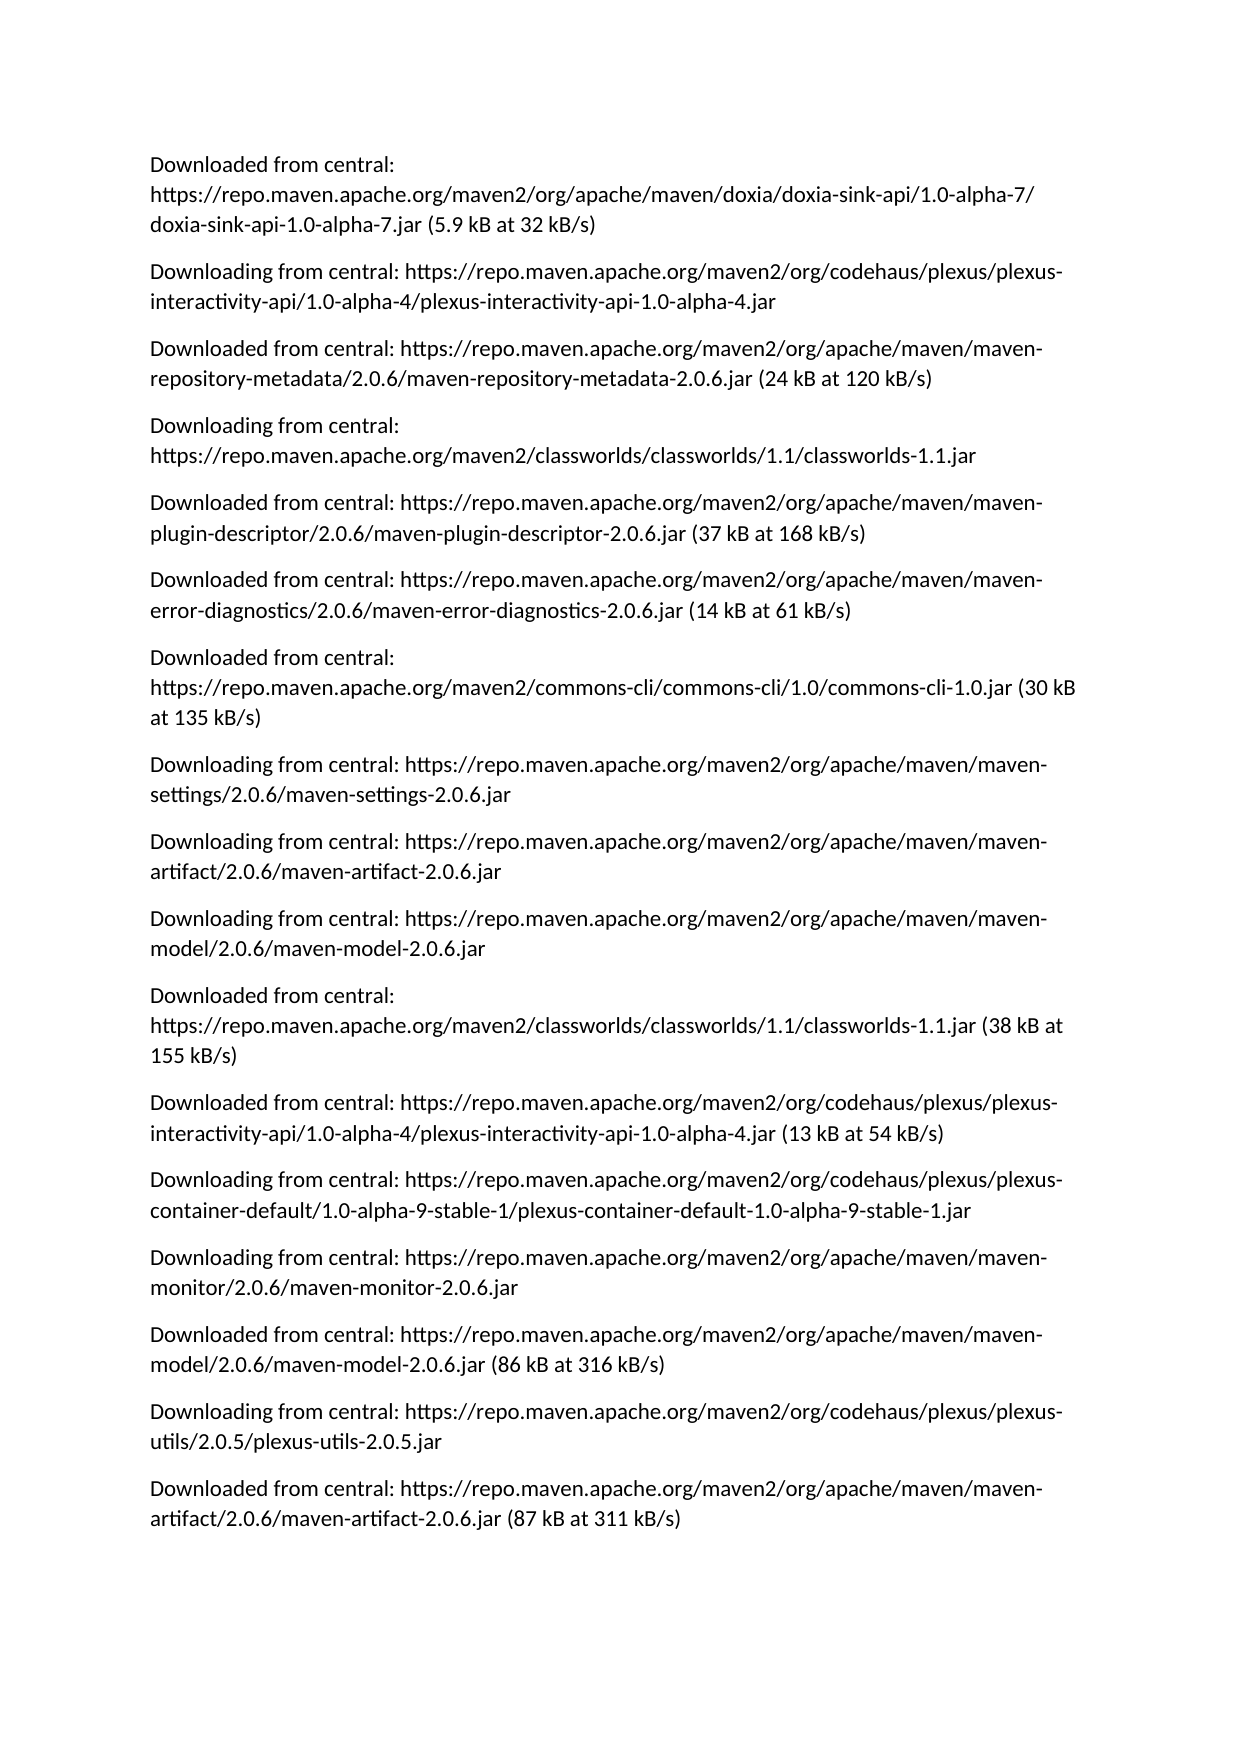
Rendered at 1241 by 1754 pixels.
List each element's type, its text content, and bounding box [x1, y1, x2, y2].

text Downloading from central: https://repo.maven.apache.org/maven2/org/apache/maven/maven-monitor/2.0.6/maven-monitor-2.0.6.jar [150, 1243, 1090, 1301]
text Downloaded from central: https://repo.maven.apache.org/maven2/org/codehaus/plexus/plexus-interactivity-api/1.0-alpha-4/plexus-interactivity-api-1.0-alpha-4.jar (13 kB at 54 kB/s) [150, 1088, 1090, 1147]
text Downloading from central: https://repo.maven.apache.org/maven2/classworlds/classworlds/1.1/classworlds-1.1.jar [150, 411, 1090, 470]
text Downloaded from central: https://repo.maven.apache.org/maven2/org/apache/maven/maven-plugin-descriptor/2.0.6/maven-plugin-descriptor-2.0.6.jar (37 kB at 168 kB/s) [150, 488, 1090, 547]
text Downloaded from central: https://repo.maven.apache.org/maven2/commons-cli/commons-cli/1.0/commons-cli-1.0.jar (30 kB at 135 kB/s) [150, 643, 1090, 731]
text Downloaded from central: https://repo.maven.apache.org/maven2/org/apache/maven/maven-model/2.0.6/maven-model-2.0.6.jar (86 kB at 316 kB/s) [150, 1320, 1090, 1378]
text Downloading from central: https://repo.maven.apache.org/maven2/org/apache/maven/maven-model/2.0.6/maven-model-2.0.6.jar [150, 904, 1090, 962]
text Downloaded from central: https://repo.maven.apache.org/maven2/org/apache/maven/maven-artifact/2.0.6/maven-artifact-2.0.6.jar (87 kB at 311 kB/s) [150, 1474, 1090, 1532]
text Downloading from central: https://repo.maven.apache.org/maven2/org/codehaus/plexus/plexus-utils/2.0.5/plexus-utils-2.0.5.jar [150, 1397, 1090, 1455]
text Downloading from central: https://repo.maven.apache.org/maven2/org/codehaus/plexus/plexus-interactivity-api/1.0-alpha-4/plexus-interactivity-api-1.0-alpha-4.jar [150, 257, 1090, 316]
text Downloading from central: https://repo.maven.apache.org/maven2/org/apache/maven/maven-artifact/2.0.6/maven-artifact-2.0.6.jar [150, 827, 1090, 885]
text Downloaded from central: https://repo.maven.apache.org/maven2/org/apache/maven/maven-repository-metadata/2.0.6/maven-repository-metadata-2.0.6.jar (24 kB at 120 kB/s) [150, 334, 1090, 393]
text Downloading from central: https://repo.maven.apache.org/maven2/org/apache/maven/maven-settings/2.0.6/maven-settings-2.0.6.jar [150, 750, 1090, 808]
text Downloaded from central: https://repo.maven.apache.org/maven2/org/apache/maven/doxia/doxia-sink-api/1.0-alpha-7/doxia-sink-api-1.0-alpha-7.jar (5.9 kB at 32 kB/s) [150, 150, 1090, 238]
text Downloading from central: https://repo.maven.apache.org/maven2/org/codehaus/plexus/plexus-container-default/1.0-alpha-9-stable-1/plexus-container-default-1.0-alpha-9-stable-1.jar [150, 1166, 1090, 1224]
text Downloaded from central: https://repo.maven.apache.org/maven2/org/apache/maven/maven-error-diagnostics/2.0.6/maven-error-diagnostics-2.0.6.jar (14 kB at 61 kB/s) [150, 566, 1090, 624]
text Downloaded from central: https://repo.maven.apache.org/maven2/classworlds/classworlds/1.1/classworlds-1.1.jar (38 kB at 155 kB/s) [150, 981, 1090, 1070]
